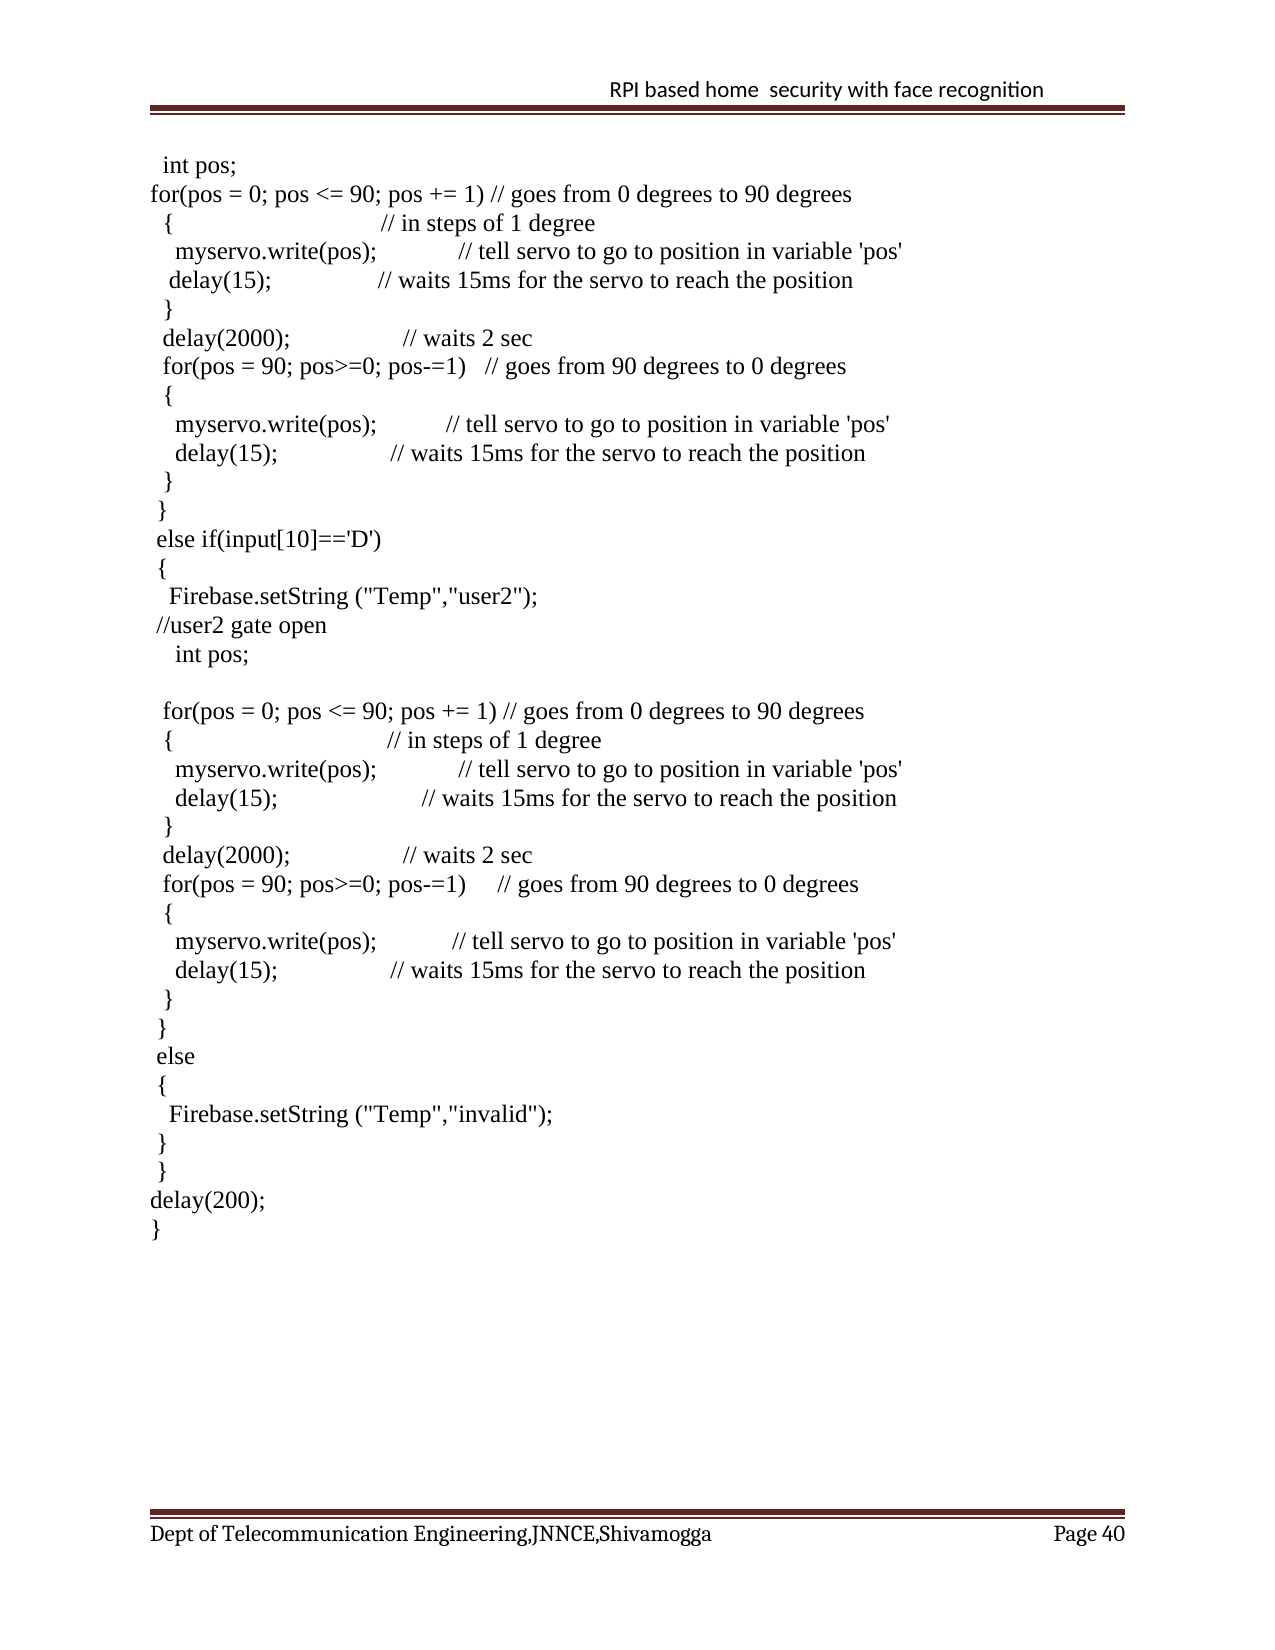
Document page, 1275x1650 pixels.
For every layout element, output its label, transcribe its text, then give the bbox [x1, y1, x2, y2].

text int pos; [150, 150, 1125, 179]
text { // in steps of 1 degree [150, 725, 1125, 754]
text for(pos = 0; pos <= 90; pos += 1) // goes from 0 degrees to 90 degrees [150, 179, 1125, 208]
text } [150, 294, 1125, 323]
text delay(15); // waits 15ms for the servo to reach the position [150, 265, 1125, 294]
text Firebase.setString ("Temp","user2"); [150, 581, 1125, 610]
text } [150, 1013, 1125, 1041]
text myservo.write(pos); // tell servo to go to position in variable 'pos' [150, 926, 1125, 955]
text delay(15); // waits 15ms for the servo to reach the position [150, 438, 1125, 466]
text myservo.write(pos); // tell servo to go to position in variable 'pos' [150, 409, 1125, 438]
text } [150, 1214, 1125, 1243]
text } [150, 466, 1125, 495]
text } [150, 1156, 1125, 1185]
text } [150, 811, 1125, 840]
text delay(2000); // waits 2 sec [150, 323, 1125, 351]
text myservo.write(pos); // tell servo to go to position in variable 'pos' [150, 754, 1125, 783]
text int pos; [150, 639, 1125, 668]
text Firebase.setString ("Temp","invalid"); [150, 1099, 1125, 1128]
text //user2 gate open [150, 610, 1125, 639]
text for(pos = 90; pos>=0; pos-=1) // goes from 90 degrees to 0 degrees [150, 351, 1125, 380]
text } [150, 984, 1125, 1013]
text else [150, 1041, 1125, 1070]
text else if(input[10]=='D') [150, 524, 1125, 553]
text { [150, 1070, 1125, 1099]
text { [150, 898, 1125, 926]
text myservo.write(pos); // tell servo to go to position in variable 'pos' [150, 236, 1125, 265]
text for(pos = 0; pos <= 90; pos += 1) // goes from 0 degrees to 90 degrees [150, 696, 1125, 725]
text } [150, 495, 1125, 524]
text delay(2000); // waits 2 sec [150, 840, 1125, 869]
text } [150, 1128, 1125, 1156]
text delay(200); [150, 1185, 1125, 1214]
text { [150, 380, 1125, 409]
text delay(15); // waits 15ms for the servo to reach the position [150, 955, 1125, 984]
text { // in steps of 1 degree [150, 208, 1125, 236]
text { [150, 553, 1125, 581]
text for(pos = 90; pos>=0; pos-=1) // goes from 90 degrees to 0 degrees [150, 869, 1125, 898]
text delay(15); // waits 15ms for the servo to reach the position [150, 783, 1125, 811]
